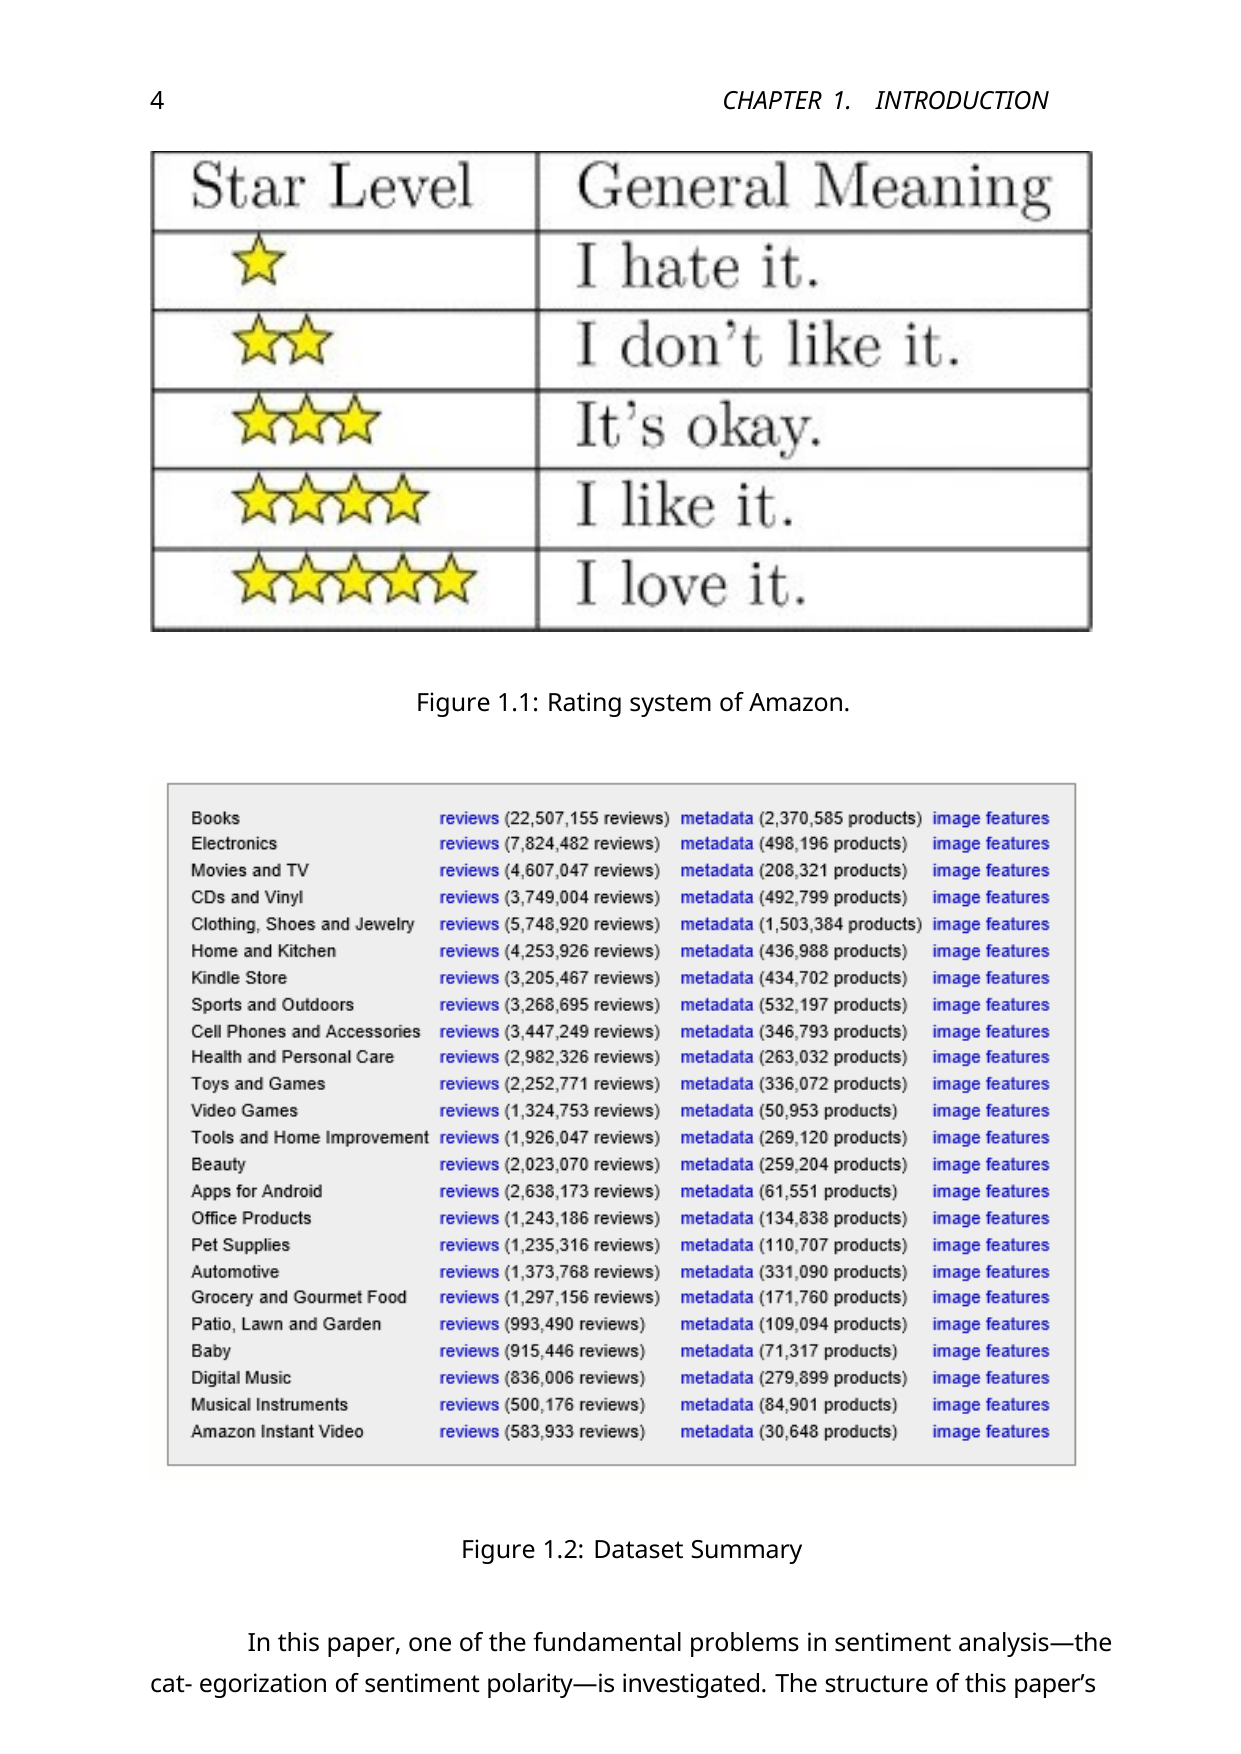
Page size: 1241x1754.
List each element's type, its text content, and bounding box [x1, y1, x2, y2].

text Figure 1.1: Rating system of Amazon. [416, 684, 1221, 718]
text Figure 1.2: Dataset Summary [461, 1532, 1221, 1566]
picture [150, 777, 1089, 1482]
text 4 CHAPTER 1. INTRODUCTION [150, 83, 1221, 117]
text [150, 1625, 1123, 1700]
picture [150, 151, 1093, 632]
